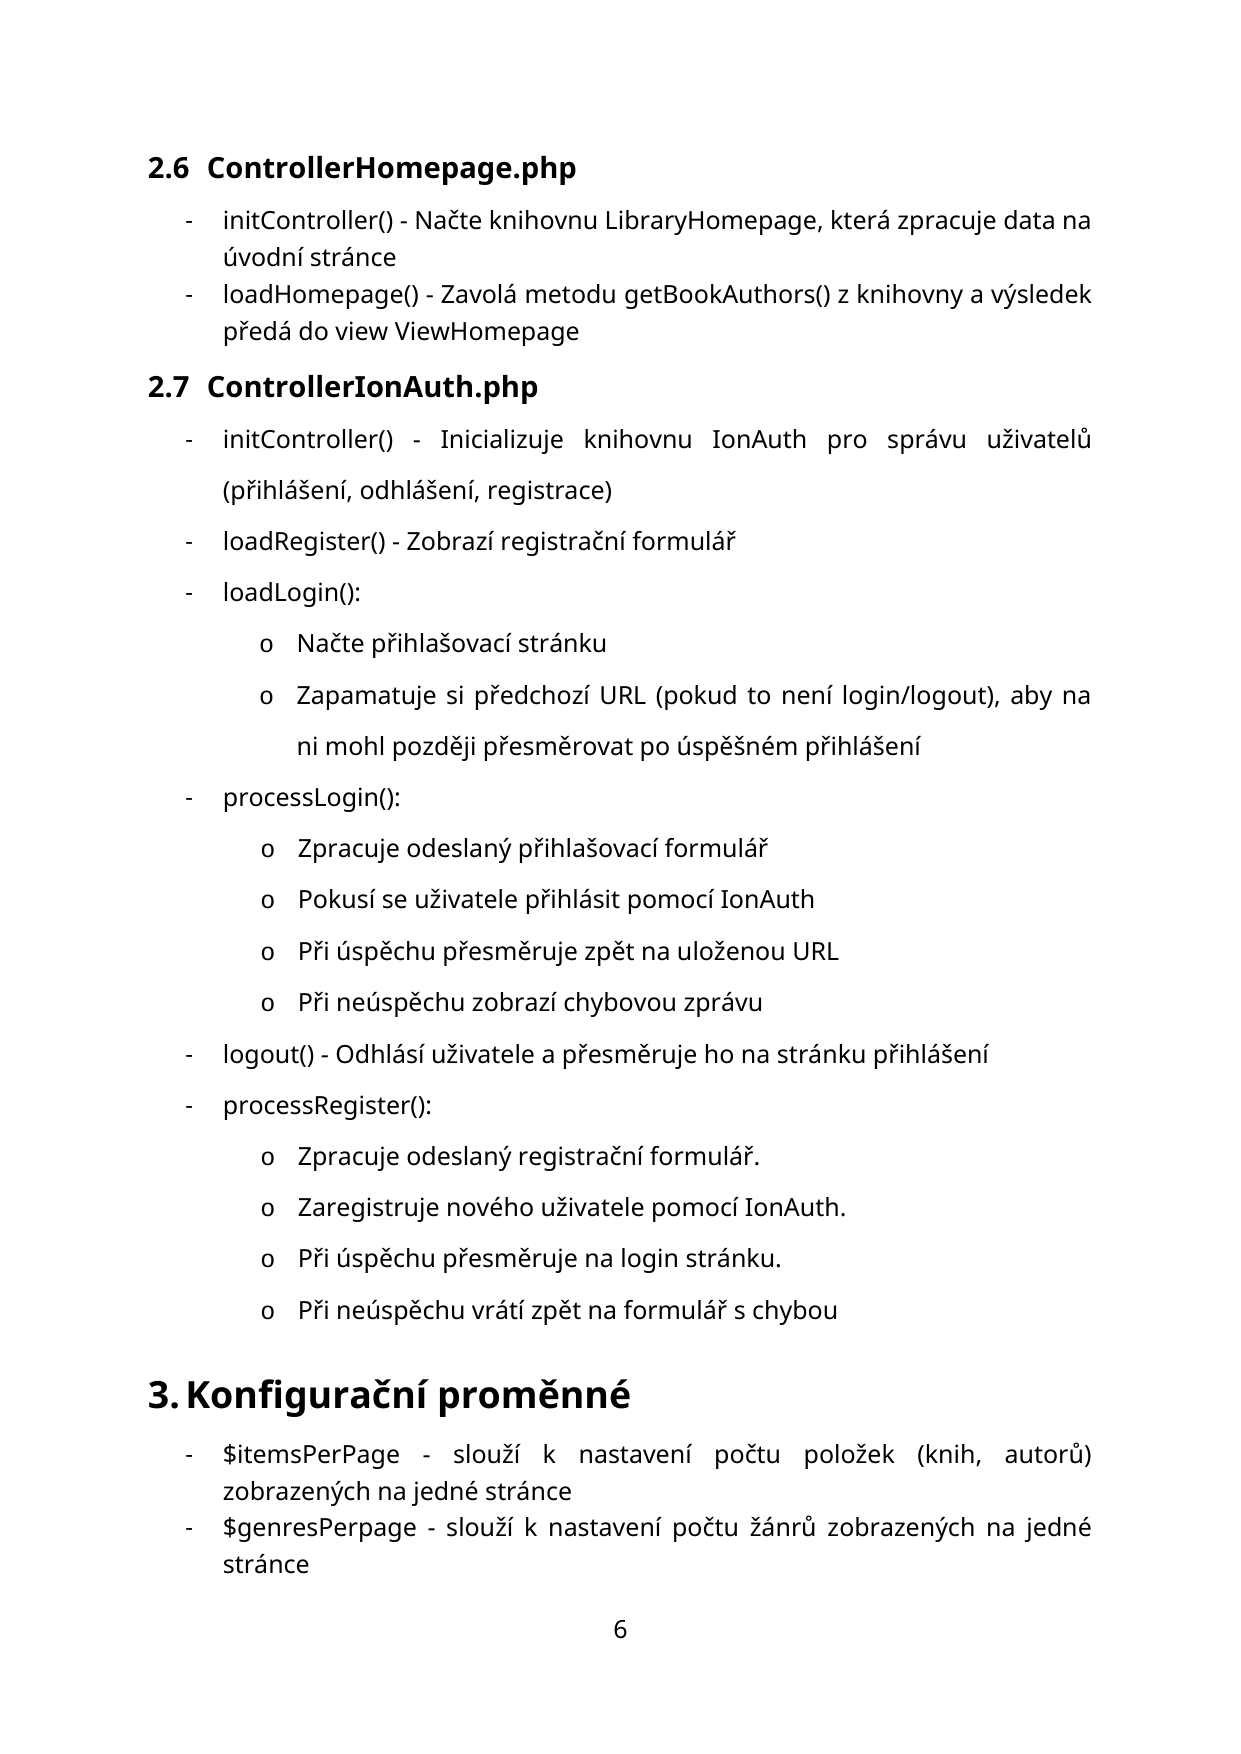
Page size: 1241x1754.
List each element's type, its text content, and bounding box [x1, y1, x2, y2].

list initController() - Inicializuje knihovnu IonAuth pro správu uživatelů (přihlášení, odhlášení, registrace) [185, 422, 1093, 507]
list Pokusí se uživatele přihlásit pomocí IonAuth [260, 882, 1093, 916]
list Při neúspěchu zobrazí chybovou zprávu [260, 985, 1093, 1019]
list Zpracuje odeslaný přihlašovací formulář [260, 831, 1093, 865]
subtitle ControllerIonAuth.php [148, 367, 1093, 406]
subtitle ControllerHomepage.php [148, 148, 1093, 187]
list $itemsPerPage - slouží k nastavení počtu položek (knih, autorů) zobrazených na jedné stránce [185, 1436, 1093, 1507]
list initController() - Načte knihovnu LibraryHomepage, která zpracuje data na úvodní stránce [185, 203, 1093, 274]
list Při úspěchu přesměruje na login stránku. [260, 1241, 1093, 1275]
list Zpracuje odeslaný registrační formulář. [260, 1138, 1093, 1173]
list Při neúspěchu vrátí zpět na formulář s chybou [260, 1292, 1093, 1327]
subtitle Konfigurační proměnné [148, 1369, 1093, 1420]
list loadLogin(): [185, 575, 1093, 609]
list loadHomepage() - Zavolá metodu getBookAuthors() z knihovny a výsledek předá do view ViewHomepage [185, 276, 1093, 347]
list processRegister(): [185, 1087, 1093, 1121]
list logout() - Odhlásí uživatele a přesměruje ho na stránku přihlášení [185, 1036, 1093, 1070]
list Zapamatuje si předchozí URL (pokud to není login/logout), aby na ni mohl později přesměrovat po úspěšném přihlášení [259, 677, 1093, 763]
list Zaregistruje nového uživatele pomocí IonAuth. [260, 1190, 1093, 1224]
list Při úspěchu přesměruje zpět na uloženou URL [260, 933, 1093, 968]
list loadRegister() - Zobrazí registrační formulář [185, 524, 1093, 558]
list processLogin(): [185, 780, 1093, 814]
list Načte přihlašovací stránku [259, 626, 1093, 660]
list $genresPerpage - slouží k nastavení počtu žánrů zobrazených na jedné stránce [185, 1510, 1093, 1581]
